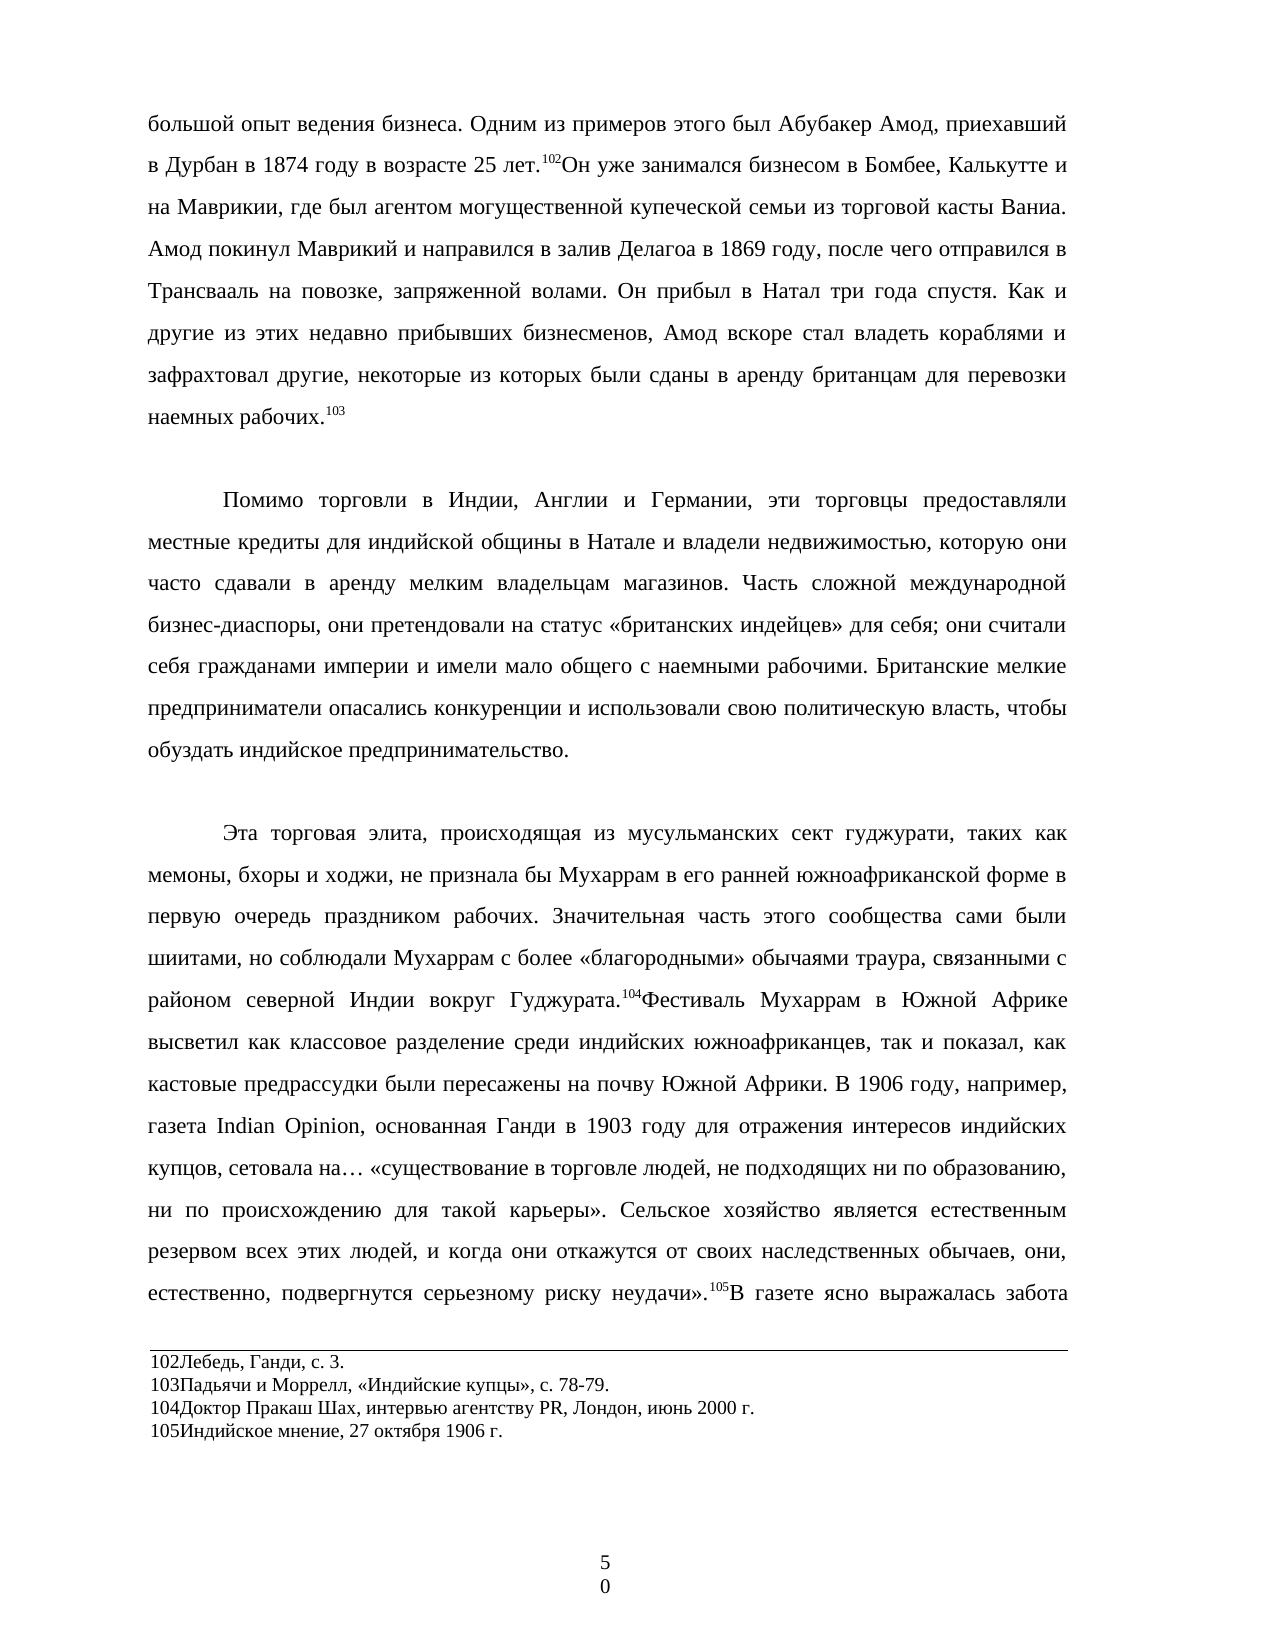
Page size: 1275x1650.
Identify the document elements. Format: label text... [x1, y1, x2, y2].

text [148, 819, 1068, 1306]
text Помимо торговли в Индии, Англии и Германии, эти торговцы предоставляли местные кредиты для индийской общины в Натале и владели недвижимостью, которую они часто сдавали в аренду мелким владельцам магазинов. Часть сложной международной бизнес-диаспоры, они претендовали на статус «британских индейцев» для себя; они считали себя гражданами империи и имели мало общего с наемными рабочими. Британские мелкие предприниматели опасались конкуренции и использовали свою политическую власть, чтобы обуздать индийское предпринимательство. [148, 486, 1068, 762]
text большой опыт ведения бизнеса. Одним из примеров этого был Абубакер Амод, приехавший в Дурбан в 1874 году в возрасте 25 лет.Он уже занимался бизнесом в Бомбее, Калькутте и на Маврикии, где был агентом могущественной купеческой семьи из торговой касты Ваниа. Амод покинул Маврикий и направился в залив Делагоа в 1869 году, после чего отправился в Трансвааль на повозке, запряженной волами. Он прибыл в Натал три года спустя. Как и другие из этих недавно прибывших бизнесменов, Амод вскоре стал владеть кораблями и зафрахтовал другие, некоторые из которых были сданы в аренду британцам для перевозки наемных рабочих. [148, 109, 1068, 429]
